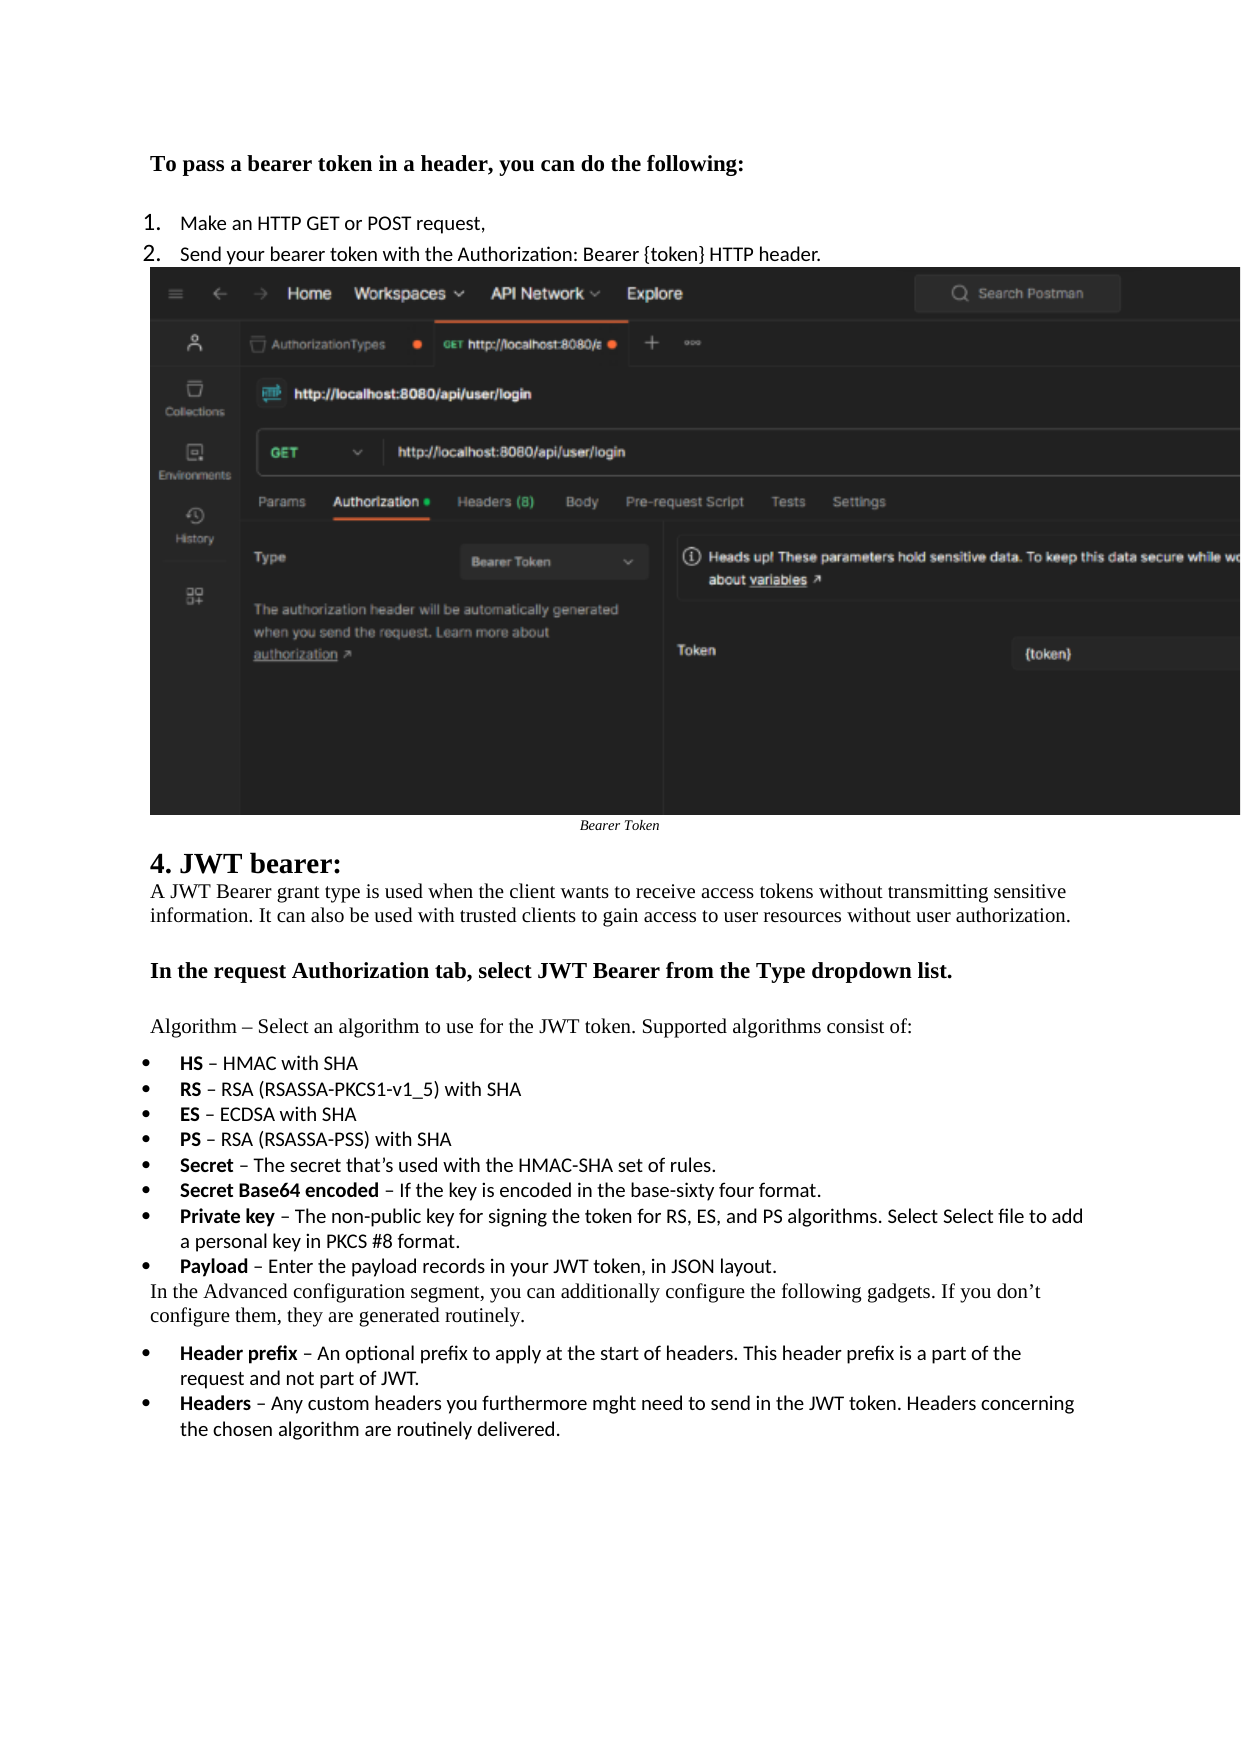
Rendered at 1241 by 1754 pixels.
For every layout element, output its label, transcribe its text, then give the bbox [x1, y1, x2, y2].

list PS – RSA (RSASSA-PSS) with SHA [142, 1127, 1090, 1152]
list Headers – Any custom headers you furthermore mght need to send in the JWT token. Headers concerning the chosen algorithm are routinely delivered. [142, 1391, 1090, 1441]
list Payload – Enter the payload records in your JWT token, in JSON layout. [142, 1254, 1090, 1279]
picture [150, 267, 1241, 815]
text Algorithm – Select an algorithm to use for the JWT token. Supported algorithms consist of: [150, 1014, 1090, 1038]
list Make an HTTP GET or POST request, [142, 206, 1090, 237]
subtitle To pass a bearer token in a header, you can do the following: [150, 150, 1090, 176]
text In the Advanced configuration segment, you can additionally configure the following gadgets. If you don’t configure them, they are generated routinely. [150, 1279, 1090, 1327]
list Secret Base64 encoded – If the key is encoded in the base-sixty four format. [142, 1177, 1090, 1203]
list RS – RSA (RSASSA-PKCS1-v1_5) with SHA [142, 1076, 1090, 1101]
list Private key – The non-public key for signing the token for RS, ES, and PS algorithms. Select Select file to add a personal key in PKCS #8 format. [142, 1203, 1090, 1254]
text Bearer Token [150, 816, 1090, 833]
subtitle 4. JWT bearer: [150, 846, 1090, 879]
list HS – HMAC with SHA [142, 1050, 1090, 1076]
subtitle In the request Authorization tab, select JWT Bearer from the Type dropdown list. [150, 957, 1090, 984]
list Send your bearer token with the Authorization: Bearer {token} HTTP header. [142, 237, 1090, 267]
text A JWT Bearer grant type is used when the client wants to receive access tokens without transmitting sensitive information. It can also be used with trusted clients to gain access to user resources without user authorization. [150, 879, 1090, 927]
list Secret – The secret that’s used with the HMAC-SHA set of rules. [142, 1152, 1090, 1177]
list ES – ECDSA with SHA [142, 1101, 1090, 1127]
list Header prefix – An optional prefix to apply at the start of headers. This header prefix is a part of the request and not part of JWT. [142, 1340, 1090, 1391]
